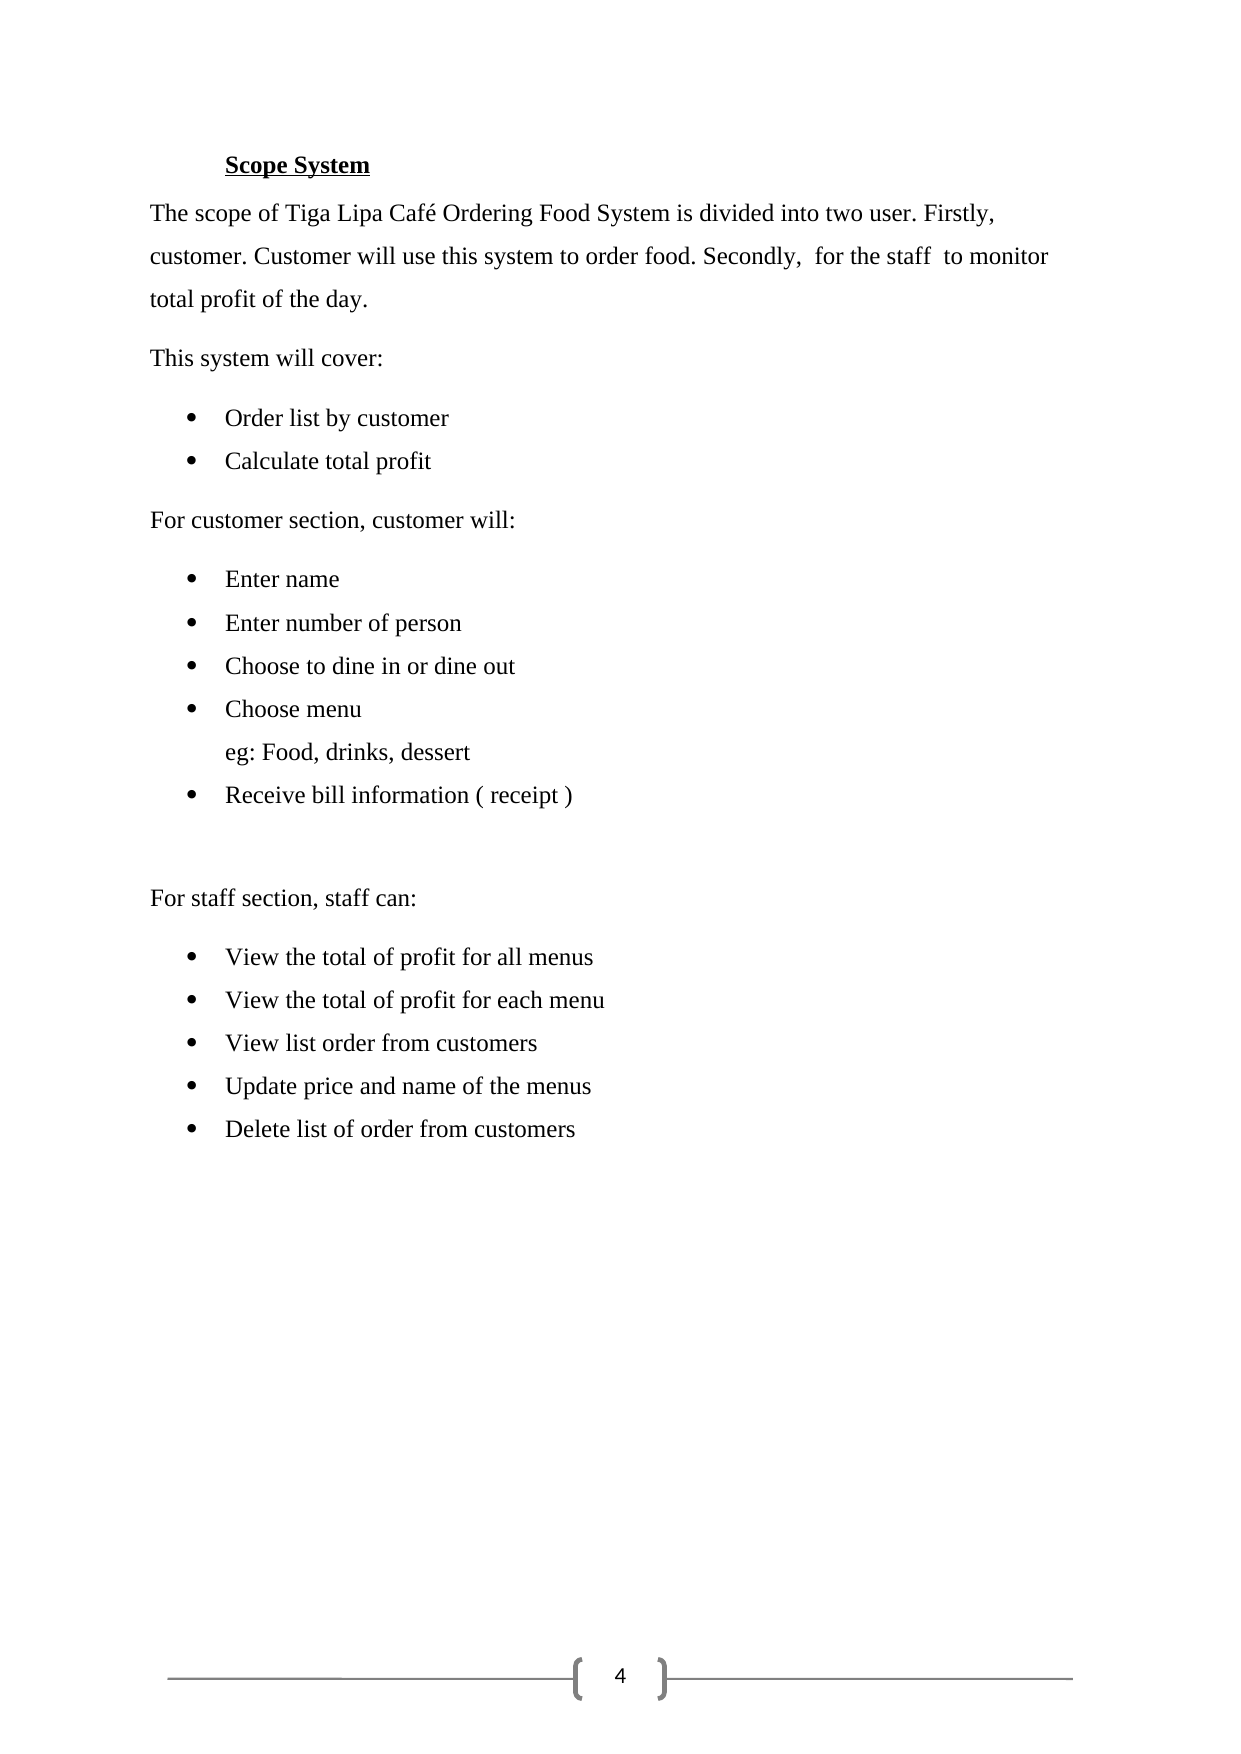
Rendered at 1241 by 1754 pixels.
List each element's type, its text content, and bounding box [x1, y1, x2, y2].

list Choose menu [187, 694, 1089, 723]
list View the total of profit for each menu [187, 985, 1089, 1014]
list Calculate total profit [187, 446, 1089, 474]
list Order list by customer [187, 403, 1089, 431]
list Receive bill information ( receipt ) [187, 780, 1089, 809]
text The scope of Tiga Lipa Café Ordering Food System is divided into two user. Firstly, customer. Customer will use this system to order food. Secondly, for the staff to monitor total profit of the day. [149, 198, 1089, 313]
text For customer section, customer will: [150, 505, 1089, 534]
list Delete list of order from customers [187, 1114, 1089, 1143]
list Scope System [225, 150, 1090, 179]
list Update price and name of the menus [187, 1071, 1089, 1100]
list Choose to dine in or dine out [187, 651, 1089, 679]
list Enter number of person [187, 608, 1089, 636]
list Enter name [187, 564, 1089, 593]
list View the total of profit for all menus [187, 942, 1089, 971]
list View list order from customers [187, 1028, 1089, 1057]
text This system will cover: [149, 343, 1089, 372]
list eg: Food, drinks, dessert [225, 737, 1089, 766]
text For staff section, staff can: [150, 883, 1089, 911]
